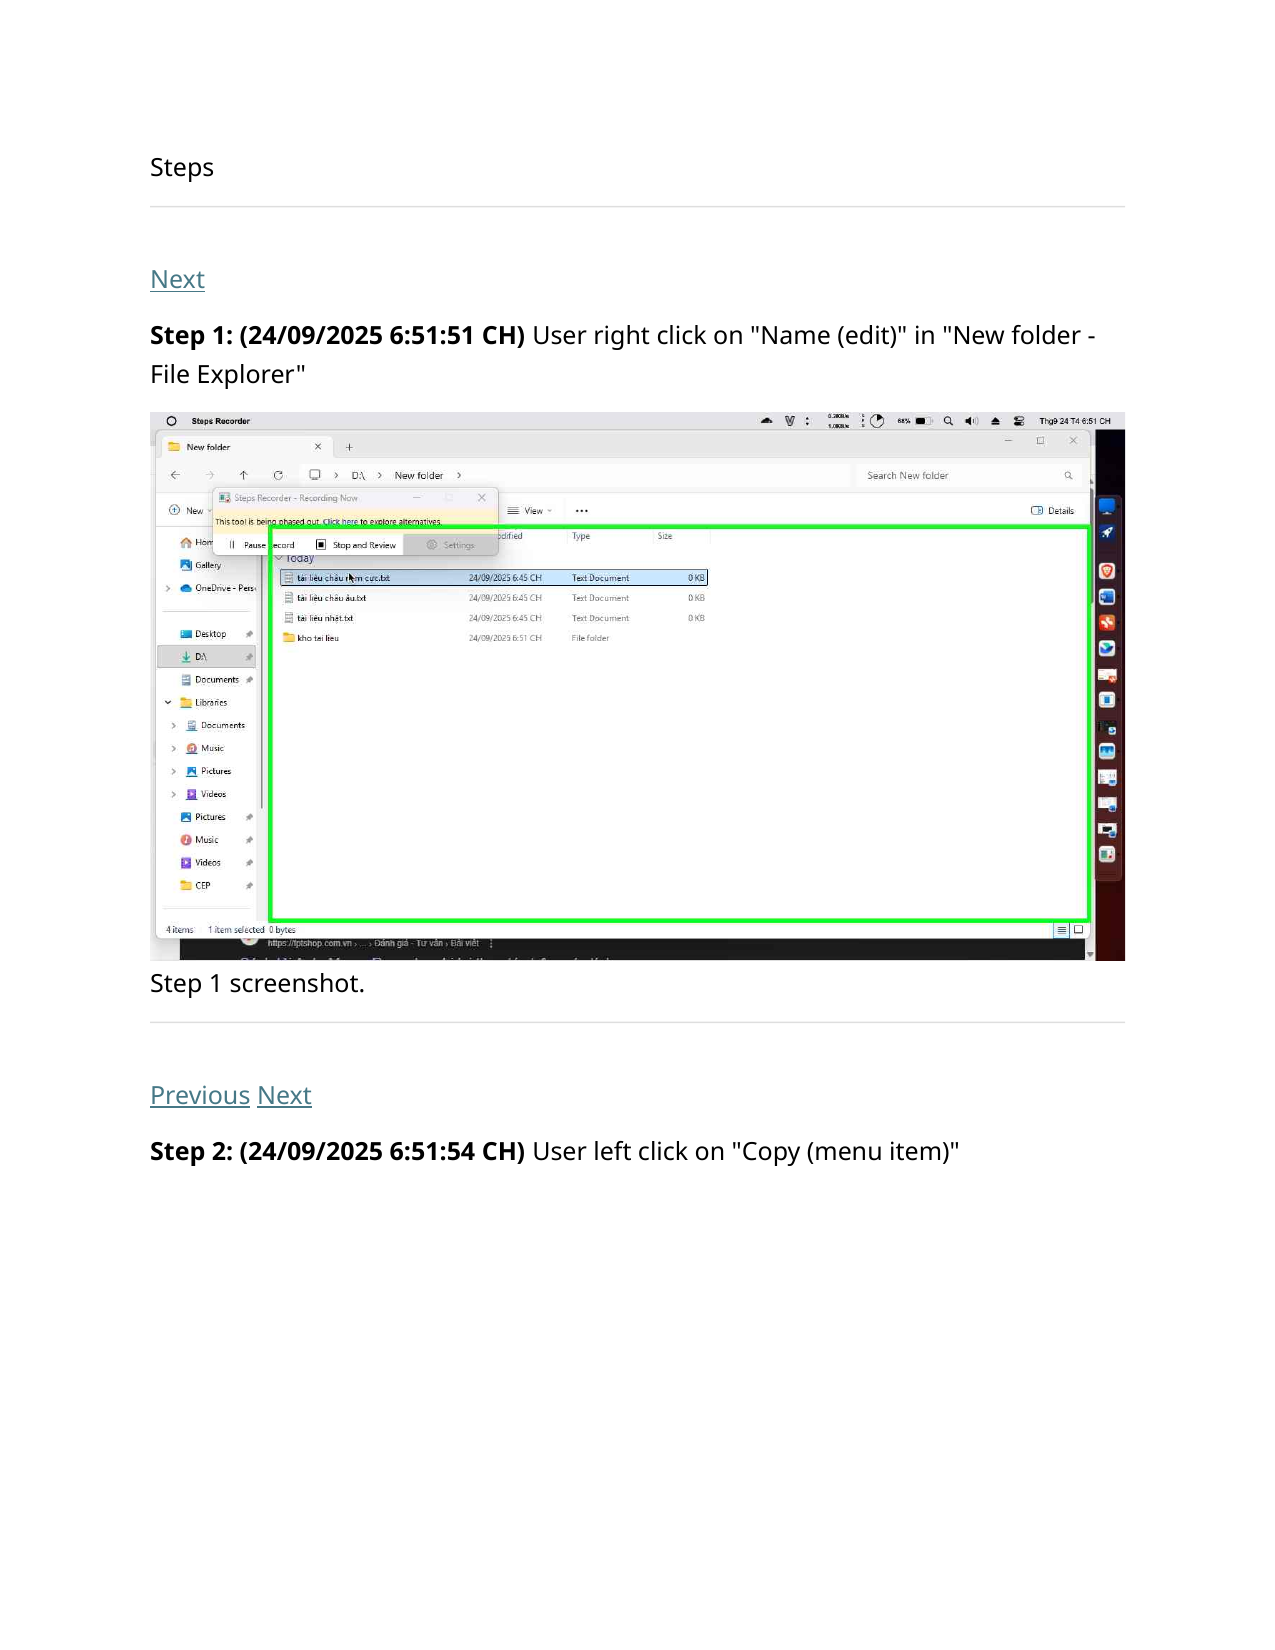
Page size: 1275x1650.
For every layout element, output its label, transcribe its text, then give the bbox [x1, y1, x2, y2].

text Step 1 screenshot. [150, 961, 1125, 1000]
text Step 1: (‎24/‎09/‎2025 6:51:51 CH) User right click on "Name (edit)" in "New folder - File Explorer" [150, 317, 1125, 391]
text Next [150, 262, 1125, 296]
text Steps [150, 150, 1125, 184]
text Step 2: (‎24/‎09/‎2025 6:51:54 CH) User left click on "Copy (menu item)" [150, 1133, 1125, 1167]
text Previous Next [150, 1077, 1125, 1111]
picture [150, 412, 1125, 961]
